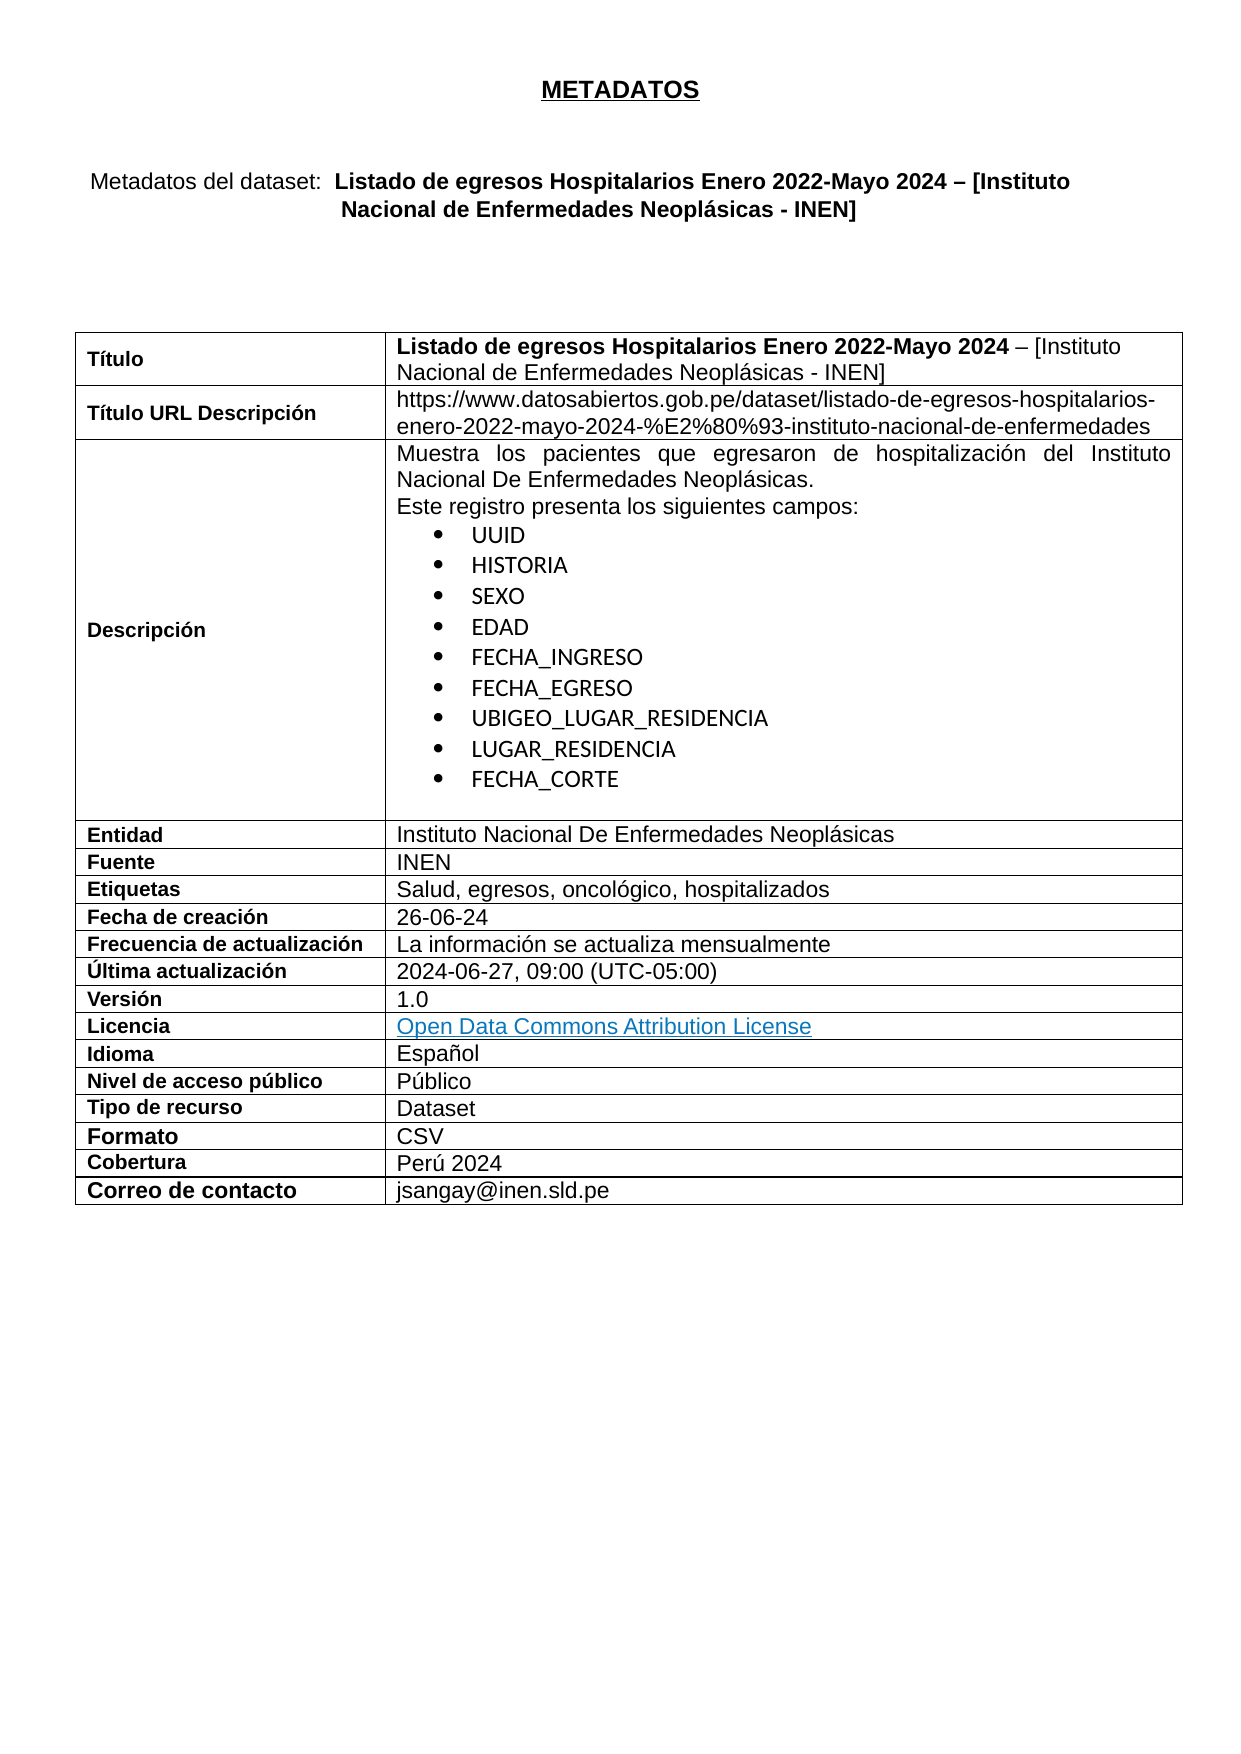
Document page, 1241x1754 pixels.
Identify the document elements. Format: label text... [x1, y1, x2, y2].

table_cell Fuente [76, 849, 385, 875]
table_cell Dataset [386, 1095, 1182, 1122]
table_cell Tipo de recurso [76, 1095, 385, 1122]
table_cell Cobertura [76, 1150, 385, 1176]
table_cell Instituto Nacional De Enfermedades Neoplásicas [386, 821, 1182, 848]
table_cell 26-06-24 [386, 904, 1182, 930]
table_cell Correo de contacto [76, 1178, 385, 1204]
table_header Listado de egresos Hospitalarios Enero 2022-Mayo 2024 – [Instituto Nacional de Enfermedades Neoplásicas - INEN] [386, 333, 1182, 385]
table_cell Español [386, 1040, 1182, 1067]
table_cell Etiquetas [76, 876, 385, 902]
table_cell Fecha de creación [76, 904, 385, 930]
table_cell Licencia [76, 1013, 385, 1039]
table_cell Muestra los pacientes que egresaron de hospitalización del Instituto Nacional De Enfermedades Neoplásicas. Este registro presenta los siguientes campos: UUID HISTORIA SEXO EDAD FECHA_INGRESO FECHA_EGRESO UBIGEO_LUGAR_RESIDENCIA LUGAR_RESIDENCIA FECHA_CORTE [386, 440, 1182, 820]
table_cell Público [386, 1068, 1182, 1094]
table_cell Frecuencia de actualización [76, 931, 385, 957]
table_cell https://www.datosabiertos.gob.pe/dataset/listado-de-egresos-hospitalarios-enero-2022-mayo-2024-%E2%80%93-instituto-nacional-de-enfermedades [386, 386, 1182, 439]
table_cell Salud, egresos, oncológico, hospitalizados [386, 876, 1182, 902]
table_cell 1.0 [386, 986, 1182, 1012]
table_cell Formato [76, 1123, 385, 1149]
table_cell Versión [76, 986, 385, 1012]
text METADATOS [75, 75, 1165, 104]
table_cell Open Data Commons Attribution License [386, 1013, 1182, 1039]
table_cell Perú 2024 [386, 1150, 1182, 1176]
table_cell Entidad [76, 821, 385, 848]
table_cell Última actualización [76, 958, 385, 984]
table_cell Título URL Descripción [76, 386, 385, 439]
table_cell CSV [386, 1123, 1182, 1149]
table_header Título [76, 333, 385, 385]
table_cell Descripción [76, 440, 385, 820]
table_cell INEN [386, 849, 1182, 875]
table_cell La información se actualiza mensualmente [386, 931, 1182, 957]
table_cell jsangay@inen.sld.pe [386, 1178, 1182, 1204]
table_cell Nivel de acceso público [76, 1068, 385, 1094]
table_cell Idioma [76, 1040, 385, 1067]
text Metadatos del dataset: Listado de egresos Hospitalarios Enero 2022-Mayo 2024 – [Instituto Nacional de Enfermedades Neoplásicas - INEN] [90, 168, 1165, 223]
table_cell 2024-06-27, 09:00 (UTC-05:00) [386, 958, 1182, 984]
